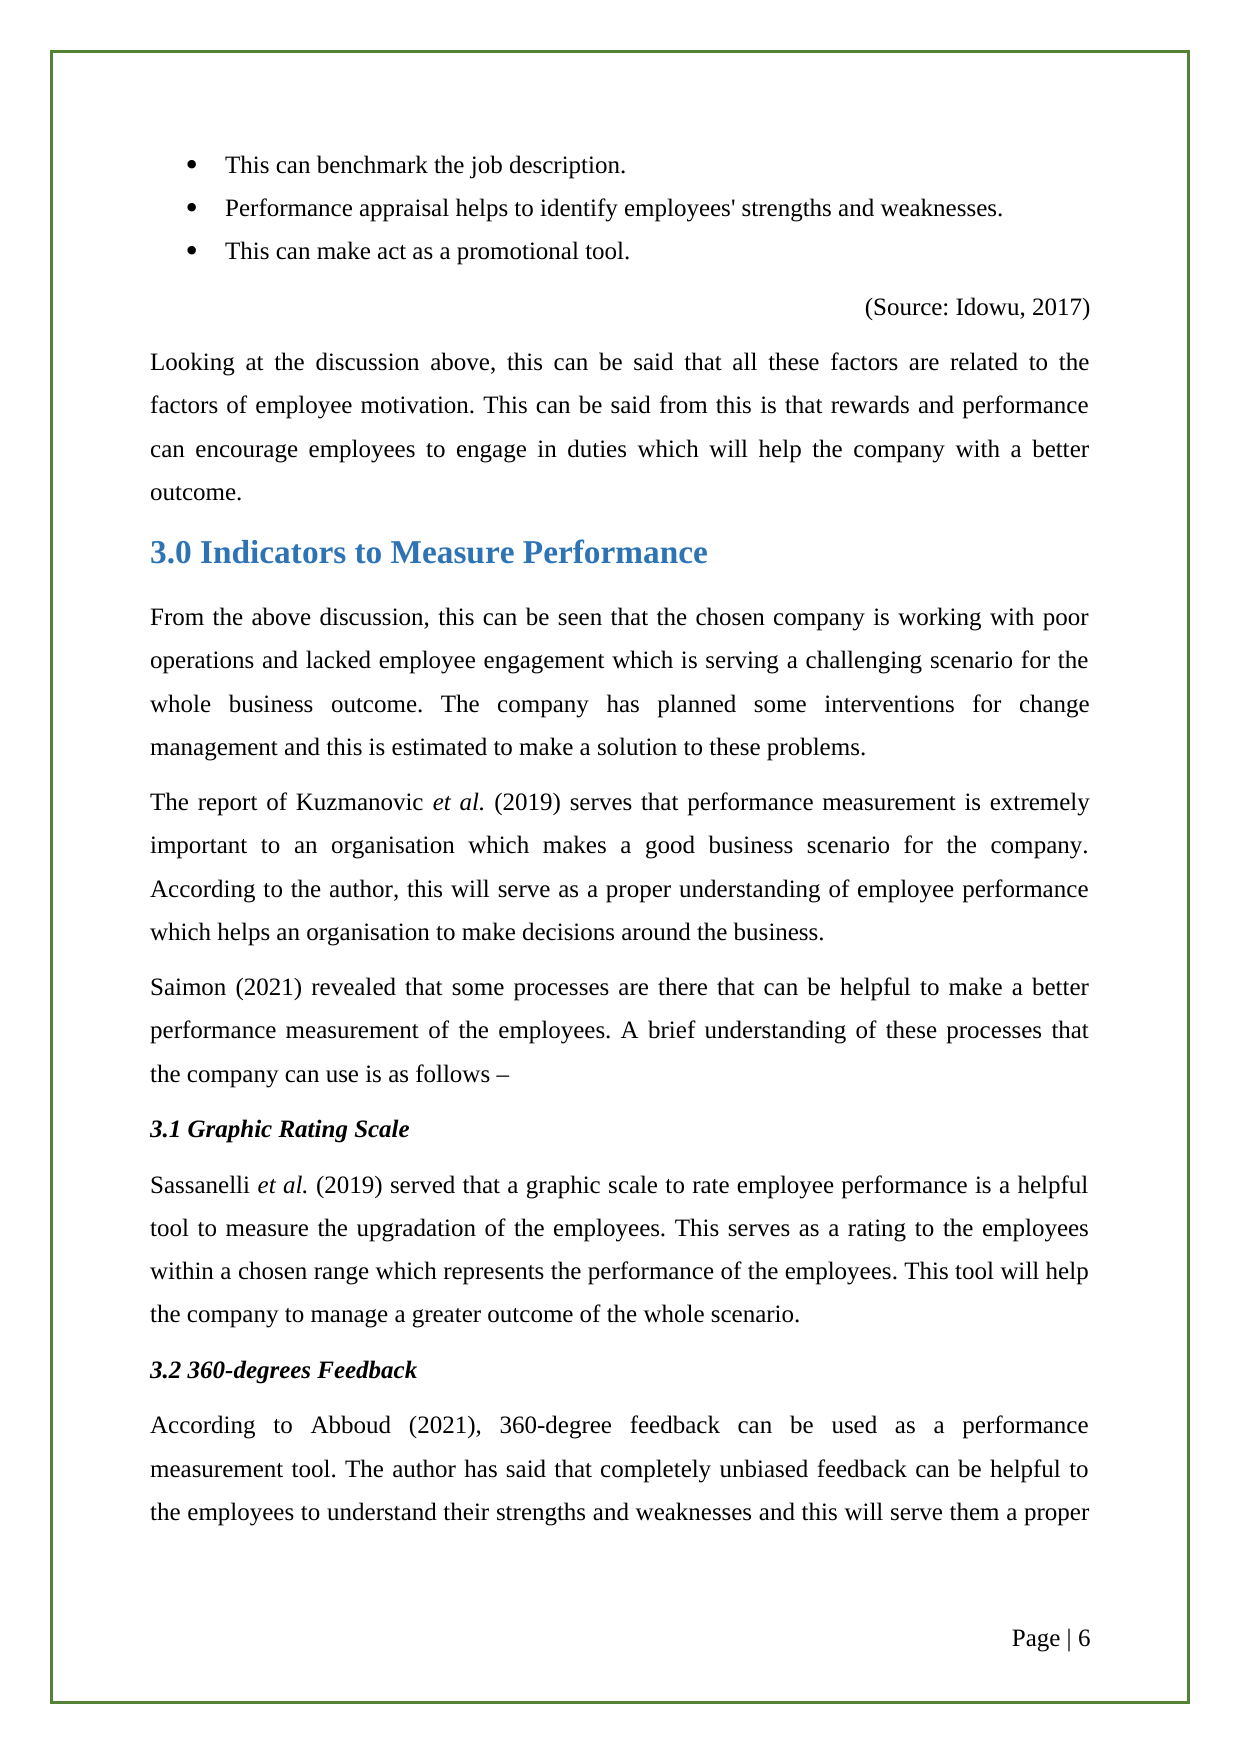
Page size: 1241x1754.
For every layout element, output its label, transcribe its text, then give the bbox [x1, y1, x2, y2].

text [150, 1411, 1090, 1526]
list This can benchmark the job description. [187, 150, 1090, 179]
list Performance appraisal helps to identify employees' strengths and weaknesses. [187, 193, 1090, 222]
text Looking at the discussion above, this can be said that all these factors are related to the factors of employee motivation. This can be said from this is that rewards and performance can encourage employees to engage in duties which will help the company with a better outcome. [150, 347, 1090, 506]
subtitle 3.0 Indicators to Measure Performance [150, 532, 1090, 571]
list This can make act as a promotional tool. [187, 236, 1090, 265]
text Saimon (2021) revealed that some processes are there that can be helpful to make a better performance measurement of the employees. A brief understanding of these processes that the company can use is as follows – [150, 972, 1090, 1087]
text (Source: Idowu, 2017) [150, 292, 1090, 321]
text The report of Kuzmanovic et al. (2019) serves that performance measurement is extremely important to an organisation which makes a good business scenario for the company. According to the author, this will serve as a proper understanding of employee performance which helps an organisation to make decisions around the business. [150, 787, 1090, 946]
text Sassanelli et al. (2019) served that a graphic scale to rate employee performance is a helpful tool to measure the upgradation of the employees. This serves as a rating to the employees within a chosen range which represents the performance of the employees. This tool will help the company to manage a greater outcome of the whole scenario. [150, 1170, 1090, 1328]
text 3.2 360-degrees Feedback [150, 1355, 1090, 1384]
text From the above discussion, this can be seen that the chosen company is working with poor operations and lacked employee engagement which is serving a challenging scenario for the whole business outcome. The company has planned some interventions for change management and this is estimated to make a solution to these problems. [150, 602, 1090, 761]
text 3.1 Graphic Rating Scale [150, 1114, 1090, 1143]
